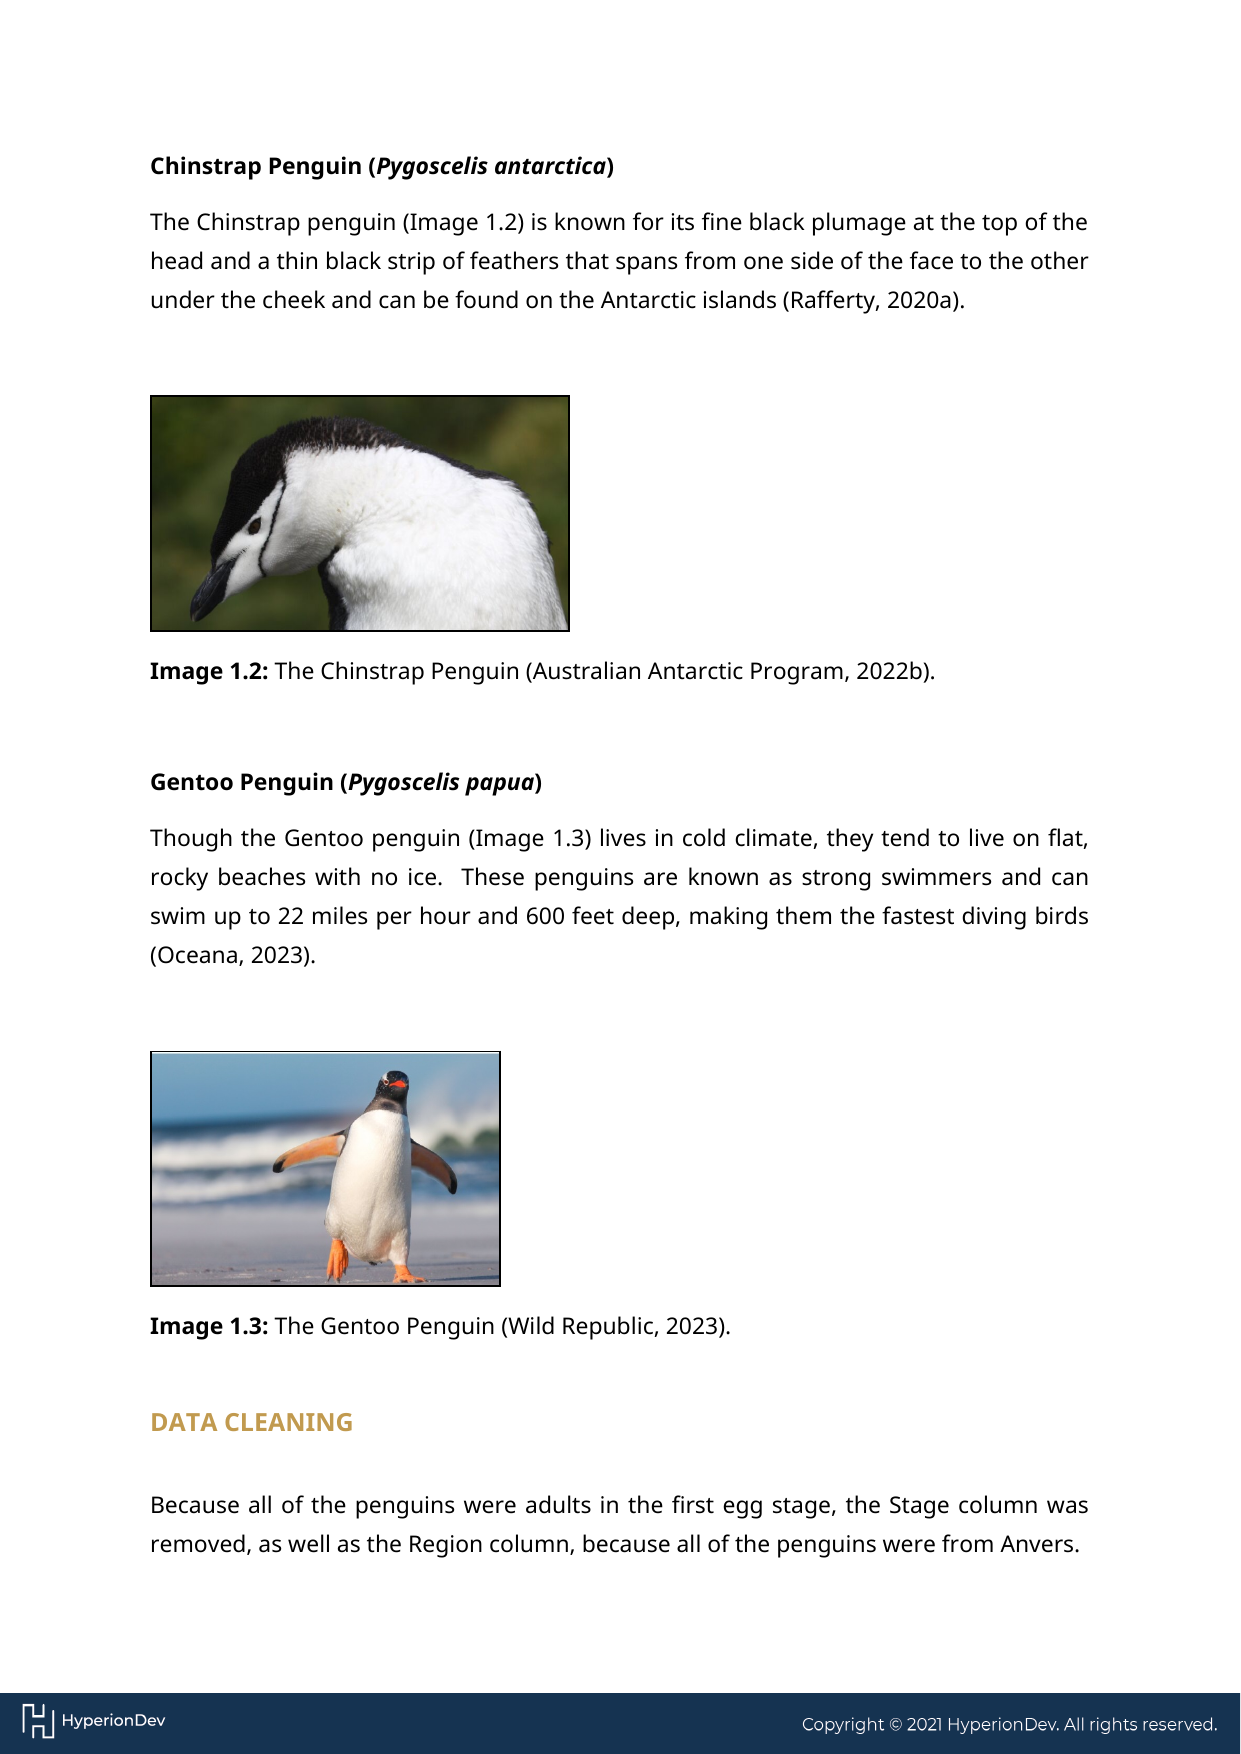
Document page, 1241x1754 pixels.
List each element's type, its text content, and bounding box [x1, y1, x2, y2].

picture [152, 397, 568, 630]
text The Chinstrap penguin (Image 1.2) is known for its fine black plumage at the top of the head and a thin black strip of feathers that spans from one side of the face to the other under the cheek and can be found on the Antarctic islands (Rafferty, 2020a). [150, 206, 1090, 315]
text DATA CLEANING [150, 1404, 1090, 1438]
text Gentoo Penguin (Pygoscelis papua) [150, 766, 1090, 797]
picture [152, 1052, 499, 1285]
text Chinstrap Penguin (Pygoscelis antarctica) [150, 150, 1090, 181]
text Image 1.2: The Chinstrap Penguin (Australian Antarctic Program, 2022b). [150, 655, 1090, 686]
text Because all of the penguins were adults in the first egg stage, the Stage column was removed, as well as the Region column, because all of the penguins were from Anvers. [150, 1489, 1090, 1559]
picture [0, 1693, 1241, 1754]
text Though the Gentoo penguin (Image 1.3) lives in cold climate, they tend to live on flat, rocky beaches with no ice. These penguins are known as strong swimmers and can swim up to 22 miles per hour and 600 feet deep, making them the fastest diving birds (Oceana, 2023). [150, 822, 1090, 970]
text Image 1.3: The Gentoo Penguin (Wild Republic, 2023). [150, 1310, 1090, 1341]
